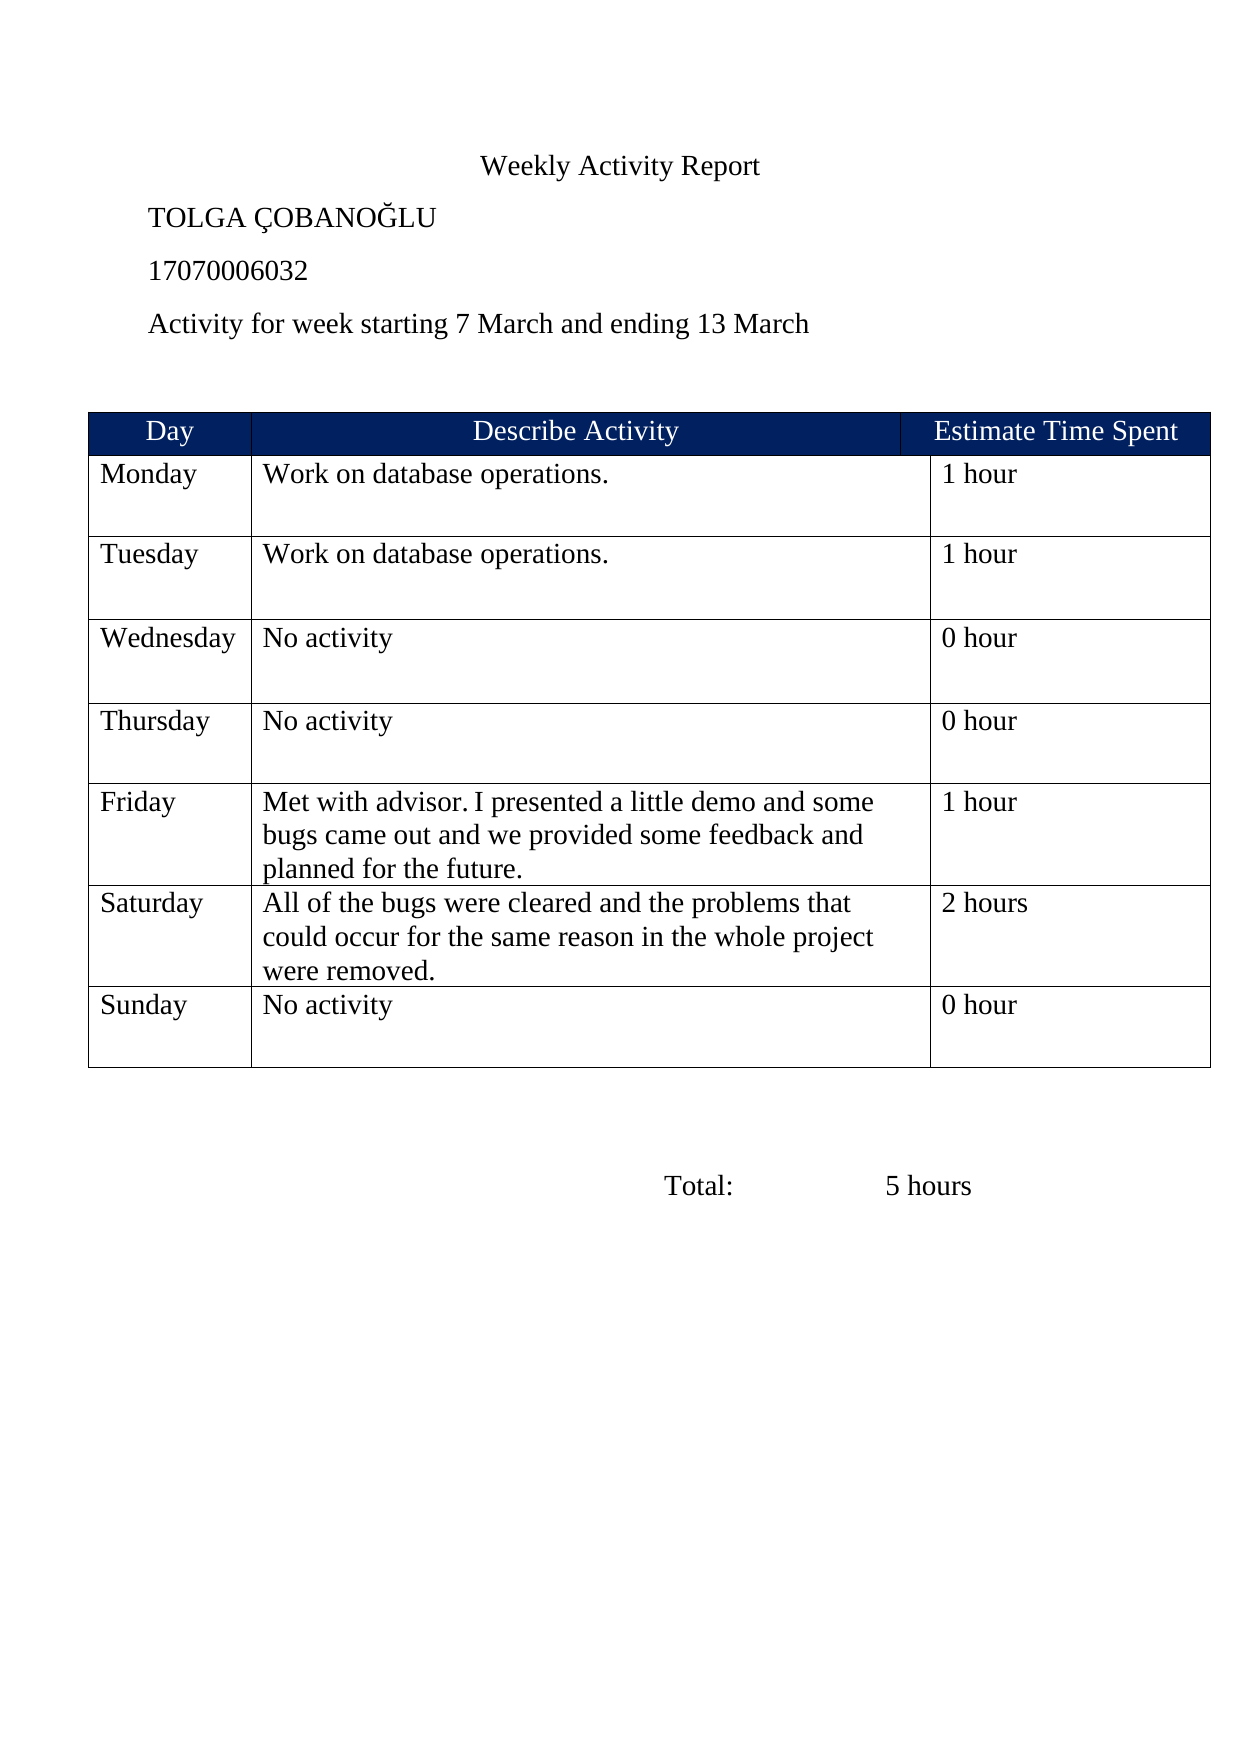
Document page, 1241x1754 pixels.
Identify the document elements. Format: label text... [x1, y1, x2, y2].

text Total: 5 hours [148, 1168, 1093, 1201]
table_cell 0 hour [931, 987, 1210, 1067]
table_header Estimate Time Spent [901, 413, 1210, 455]
table_cell 0 hour [931, 620, 1210, 702]
table_cell 1 hour [931, 456, 1210, 536]
table_cell Saturday [89, 886, 251, 986]
table_cell Met with advisor. I presented a little demo and some bugs came out and we provided some feedback and planned for the future. [252, 784, 930, 884]
table_cell 0 hour [931, 704, 1210, 783]
table_cell No activity [252, 704, 930, 783]
table_cell Wednesday [89, 620, 251, 702]
table_cell Sunday [89, 987, 251, 1067]
table_cell All of the bugs were cleared and the problems that could occur for the same reason in the whole project were removed. [252, 886, 930, 986]
table_header Day [89, 413, 251, 455]
table_cell Thursday [89, 704, 251, 783]
text Activity for week starting 7 March and ending 13 March [148, 306, 1093, 339]
table_cell No activity [252, 987, 930, 1067]
table_cell Work on database operations. [252, 456, 930, 536]
text TOLGA ÇOBANOĞLU [148, 200, 1093, 234]
table_cell 1 hour [931, 537, 1210, 619]
table_cell Monday [89, 456, 251, 536]
text 17070006032 [148, 253, 1093, 287]
table_cell 2 hours [931, 886, 1210, 986]
table_header Describe Activity [252, 413, 900, 455]
table_cell 1 hour [931, 784, 1210, 884]
table_cell Tuesday [89, 537, 251, 619]
table_cell Friday [89, 784, 251, 884]
table_cell Work on database operations. [252, 537, 930, 619]
table_cell No activity [252, 620, 930, 702]
text Weekly Activity Report [148, 148, 1093, 181]
